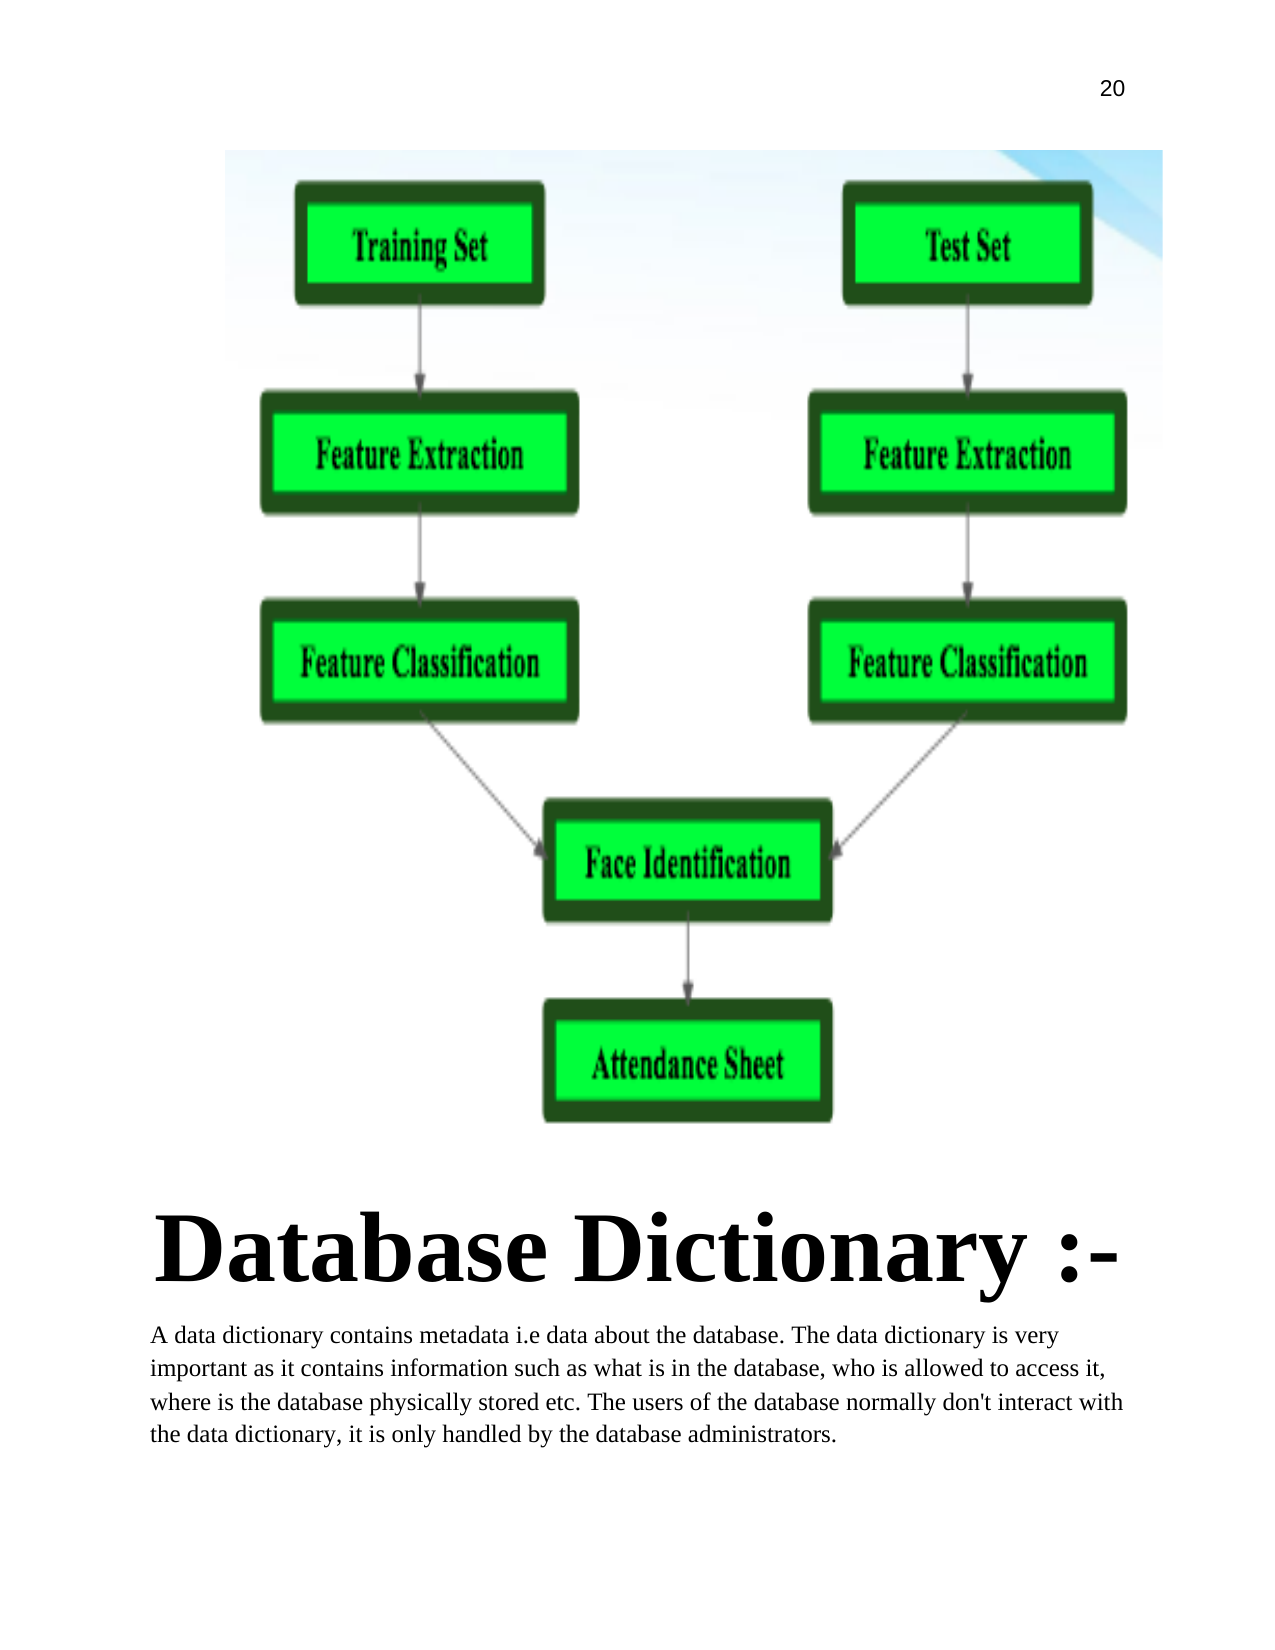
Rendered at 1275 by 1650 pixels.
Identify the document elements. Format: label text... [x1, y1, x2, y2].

text Database Dictionary :- [150, 1188, 1125, 1303]
picture [225, 150, 1163, 1164]
text A data dictionary contains metadata i.e data about the database. The data dictionary is very important as it contains information such as what is in the database, who is allowed to access it, where is the database physically stored etc. The users of the database normally don't interact with the data dictionary, it is only handled by the database administrators. [150, 1321, 1125, 1448]
